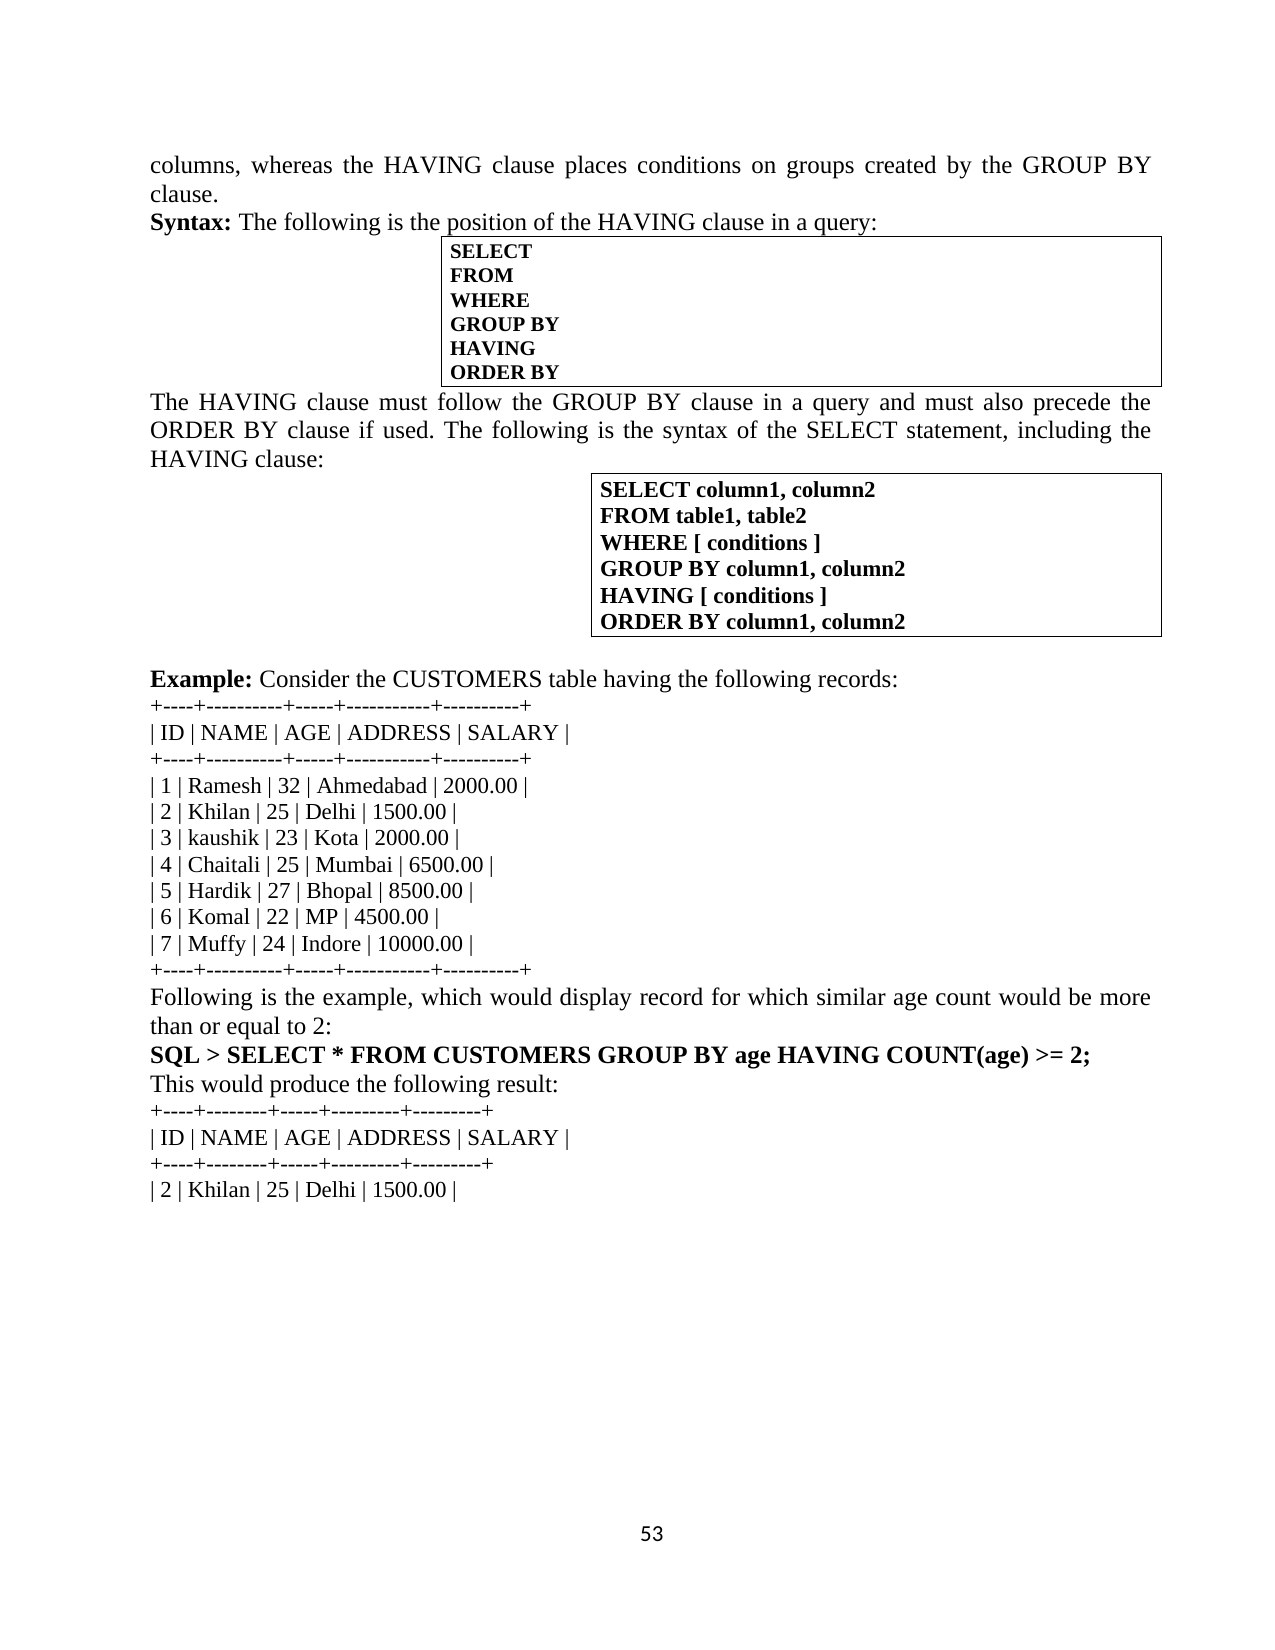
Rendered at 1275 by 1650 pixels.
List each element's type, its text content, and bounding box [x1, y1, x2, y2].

text WHERE [442, 284, 1161, 308]
text FROM [442, 260, 1161, 284]
text This would produce the following result: [150, 1069, 1153, 1097]
text | ID | NAME | AGE | ADDRESS | SALARY | [150, 1124, 1153, 1150]
text FROM table1, table2 [592, 499, 1161, 526]
text | 2 | Khilan | 25 | Delhi | 1500.00 | [150, 798, 1153, 824]
text | ID | NAME | AGE | ADDRESS | SALARY | [150, 719, 1153, 745]
text Syntax: The following is the position of the HAVING clause in a query: [150, 207, 1153, 236]
text | 5 | Hardik | 27 | Bhopal | 8500.00 | [150, 877, 1153, 903]
text HAVING [ conditions ] [592, 578, 1161, 605]
text SELECT column1, column2 [592, 474, 1161, 499]
text The HAVING clause must follow the GROUP BY clause in a query and must also precede the ORDER BY clause if used. The following is the syntax of the SELECT statement, including the HAVING clause: [150, 387, 1153, 473]
text Example: Consider the CUSTOMERS table having the following records: [150, 664, 1153, 693]
text GROUP BY [442, 308, 1161, 332]
text | 3 | kaushik | 23 | Kota | 2000.00 | [150, 824, 1153, 851]
text HAVING [442, 332, 1161, 357]
text +----+----------+-----+-----------+----------+ [150, 693, 1153, 719]
text GROUP BY column1, column2 [592, 552, 1161, 578]
text +----+----------+-----+-----------+----------+ [150, 956, 1153, 982]
text +----+--------+-----+---------+---------+ [150, 1150, 1153, 1177]
text Following is the example, which would display record for which similar age count would be more than or equal to 2: [150, 982, 1153, 1040]
text +----+--------+-----+---------+---------+ [150, 1097, 1153, 1124]
text ORDER BY column1, column2 [592, 605, 1161, 636]
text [150, 150, 1153, 207]
text ORDER BY [442, 357, 1161, 386]
text | 1 | Ramesh | 32 | Ahmedabad | 2000.00 | [150, 772, 1153, 798]
text | 4 | Chaitali | 25 | Mumbai | 6500.00 | [150, 851, 1153, 877]
text SELECT [442, 237, 1161, 260]
text +----+----------+-----+-----------+----------+ [150, 745, 1153, 772]
text | 7 | Muffy | 24 | Indore | 10000.00 | [150, 930, 1153, 956]
text | 2 | Khilan | 25 | Delhi | 1500.00 | [150, 1177, 1153, 1203]
text SQL > SELECT * FROM CUSTOMERS GROUP BY age HAVING COUNT(age) >= 2; [150, 1040, 1153, 1069]
text | 6 | Komal | 22 | MP | 4500.00 | [150, 903, 1153, 930]
text WHERE [ conditions ] [592, 526, 1161, 552]
